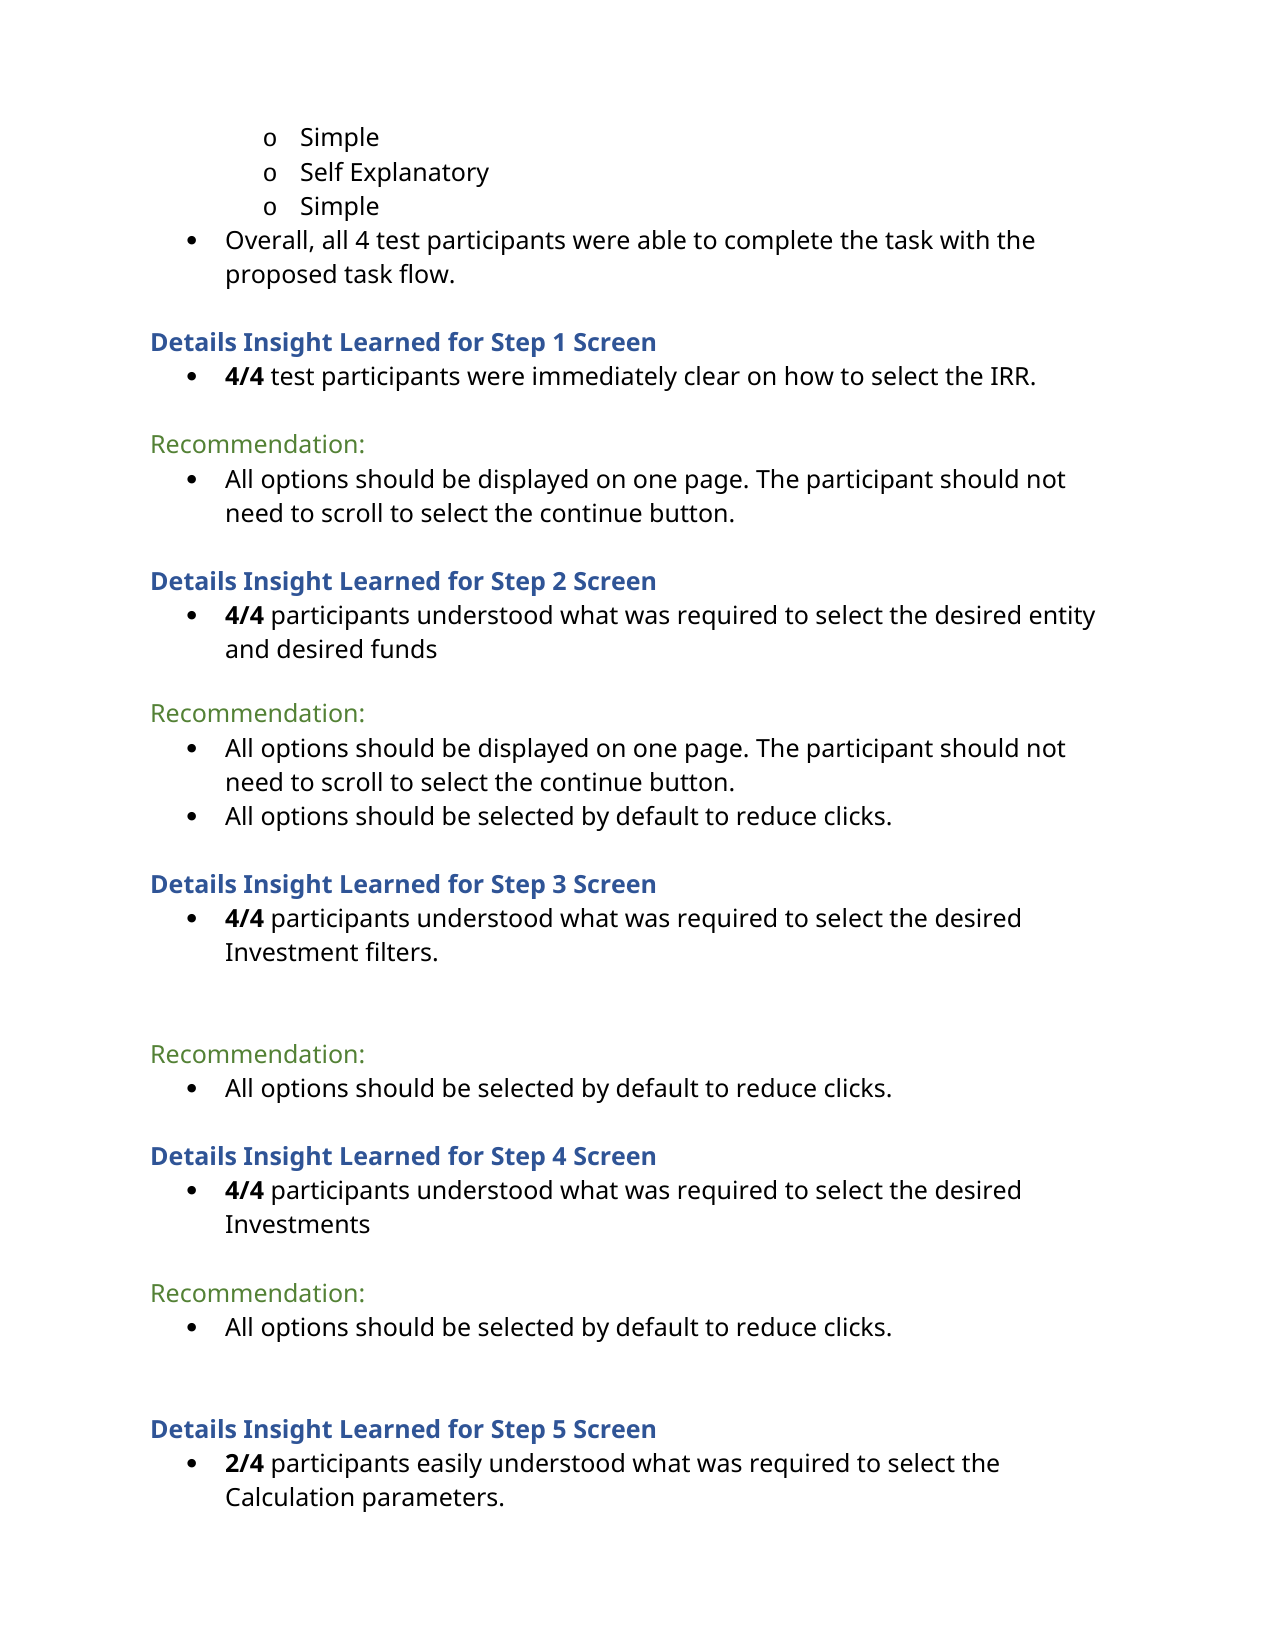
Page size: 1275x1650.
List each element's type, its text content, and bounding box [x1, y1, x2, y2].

list 2/4 participants easily understood what was required to select the Calculation parameters. [187, 1446, 1125, 1514]
list Simple [262, 188, 1125, 223]
text Details Insight Learned for Step 2 Screen [150, 563, 1125, 597]
text Recommendation: [150, 1275, 1125, 1309]
list Overall, all 4 test participants were able to complete the task with the proposed task flow. [187, 223, 1125, 291]
list Simple [262, 120, 1125, 154]
text Details Insight Learned for Step 5 Screen [150, 1411, 1125, 1446]
list All options should be displayed on one page. The participant should not need to scroll to select the continue button. [187, 461, 1125, 529]
list All options should be selected by default to reduce clicks. [187, 1071, 1125, 1105]
list 4/4 participants understood what was required to select the desired entity and desired funds [187, 597, 1125, 666]
text Recommendation: [150, 696, 1125, 730]
list 4/4 test participants were immediately clear on how to select the IRR. [187, 359, 1125, 393]
text Recommendation: [150, 427, 1125, 461]
text Details Insight Learned for Step 3 Screen [150, 866, 1125, 901]
list All options should be selected by default to reduce clicks. [187, 798, 1125, 832]
text Details Insight Learned for Step 1 Screen [150, 325, 1125, 359]
text Details Insight Learned for Step 4 Screen [150, 1139, 1125, 1173]
text Recommendation: [150, 1037, 1125, 1071]
list All options should be displayed on one page. The participant should not need to scroll to select the continue button. [187, 730, 1125, 798]
list 4/4 participants understood what was required to select the desired Investments [187, 1173, 1125, 1241]
list Self Explanatory [262, 154, 1125, 188]
list All options should be selected by default to reduce clicks. [187, 1309, 1125, 1343]
list 4/4 participants understood what was required to select the desired Investment filters. [187, 901, 1125, 969]
